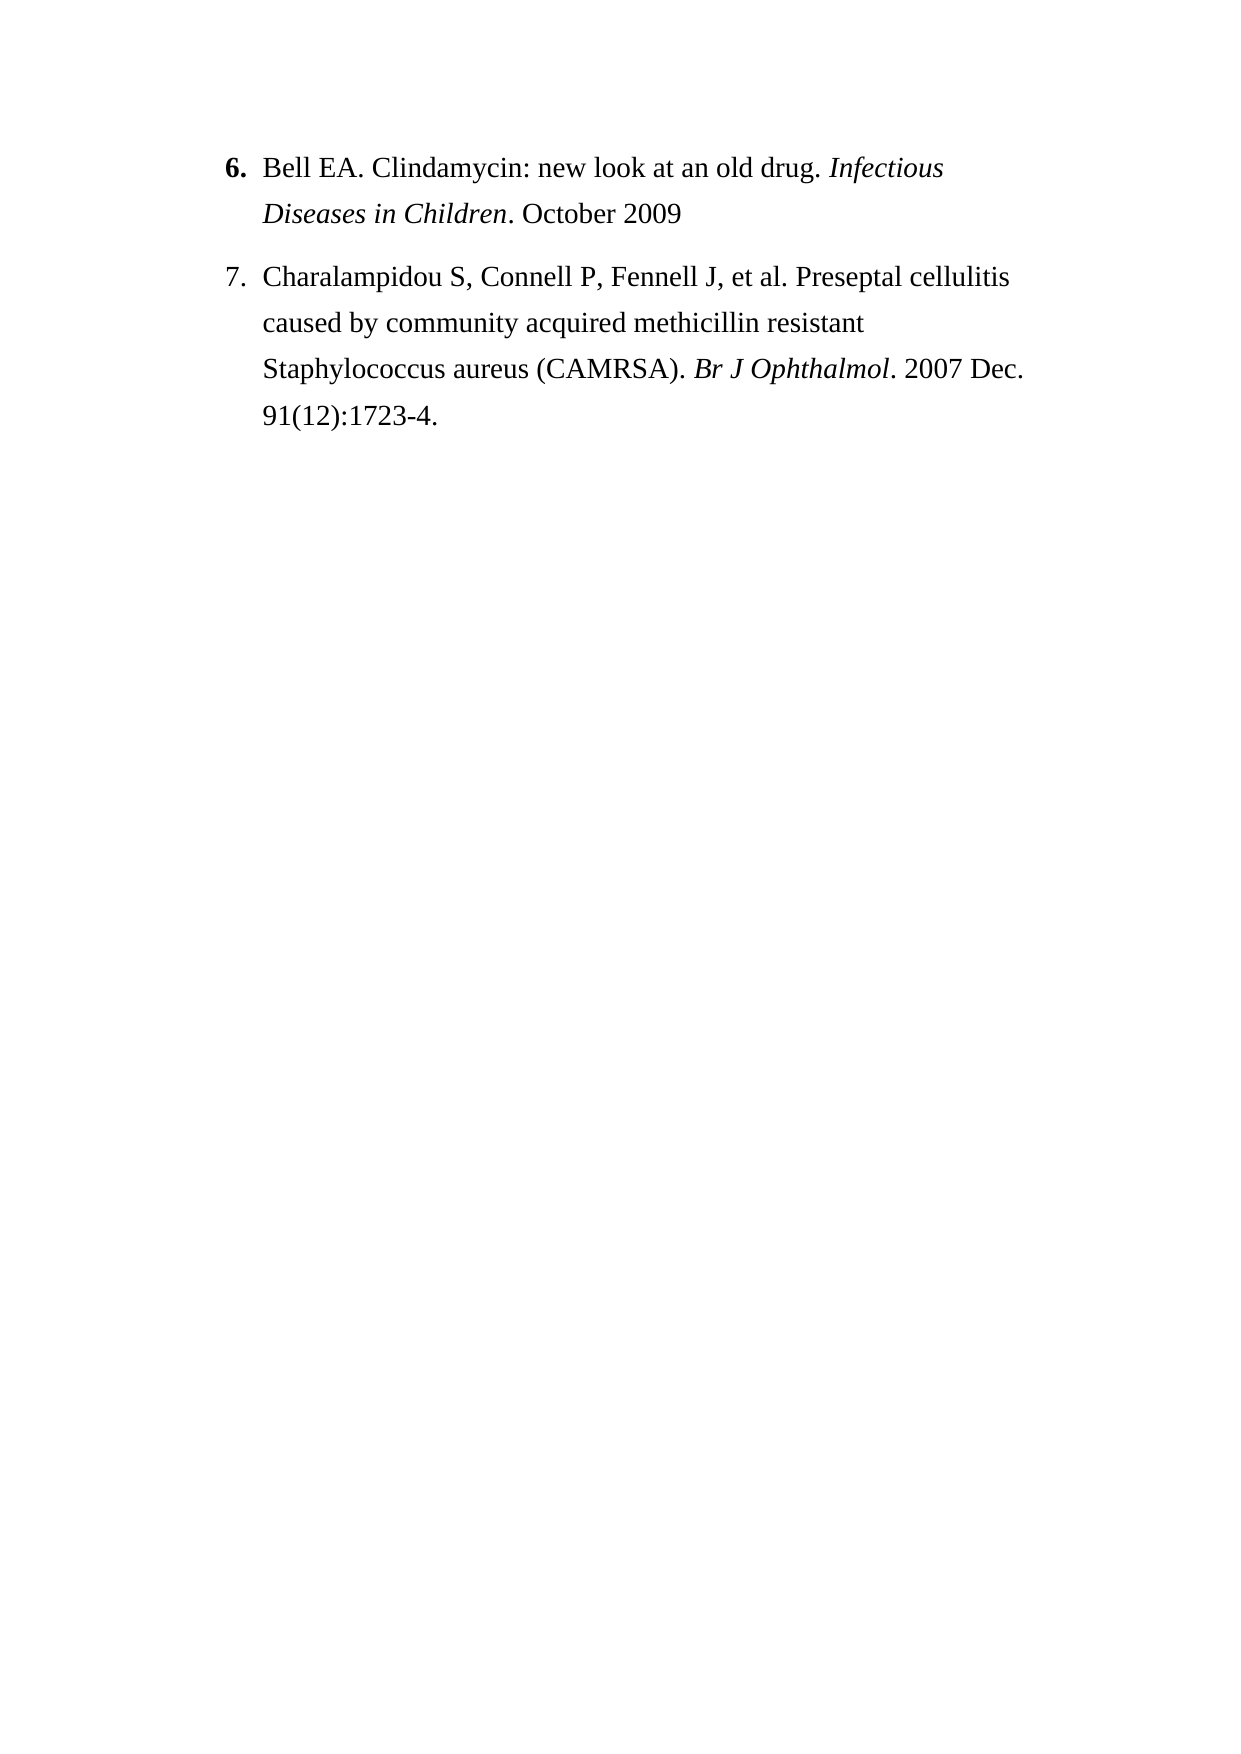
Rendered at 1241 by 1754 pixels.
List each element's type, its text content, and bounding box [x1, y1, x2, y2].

list Bell EA. Clindamycin: new look at an old drug. Infectious Diseases in Children. October 2009 [225, 150, 1053, 230]
list Charalampidou S, Connell P, Fennell J, et al. Preseptal cellulitis caused by community acquired methicillin resistant Staphylococcus aureus (CAMRSA). Br J Ophthalmol. 2007 Dec. 91(12):1723-4. [225, 259, 1053, 431]
